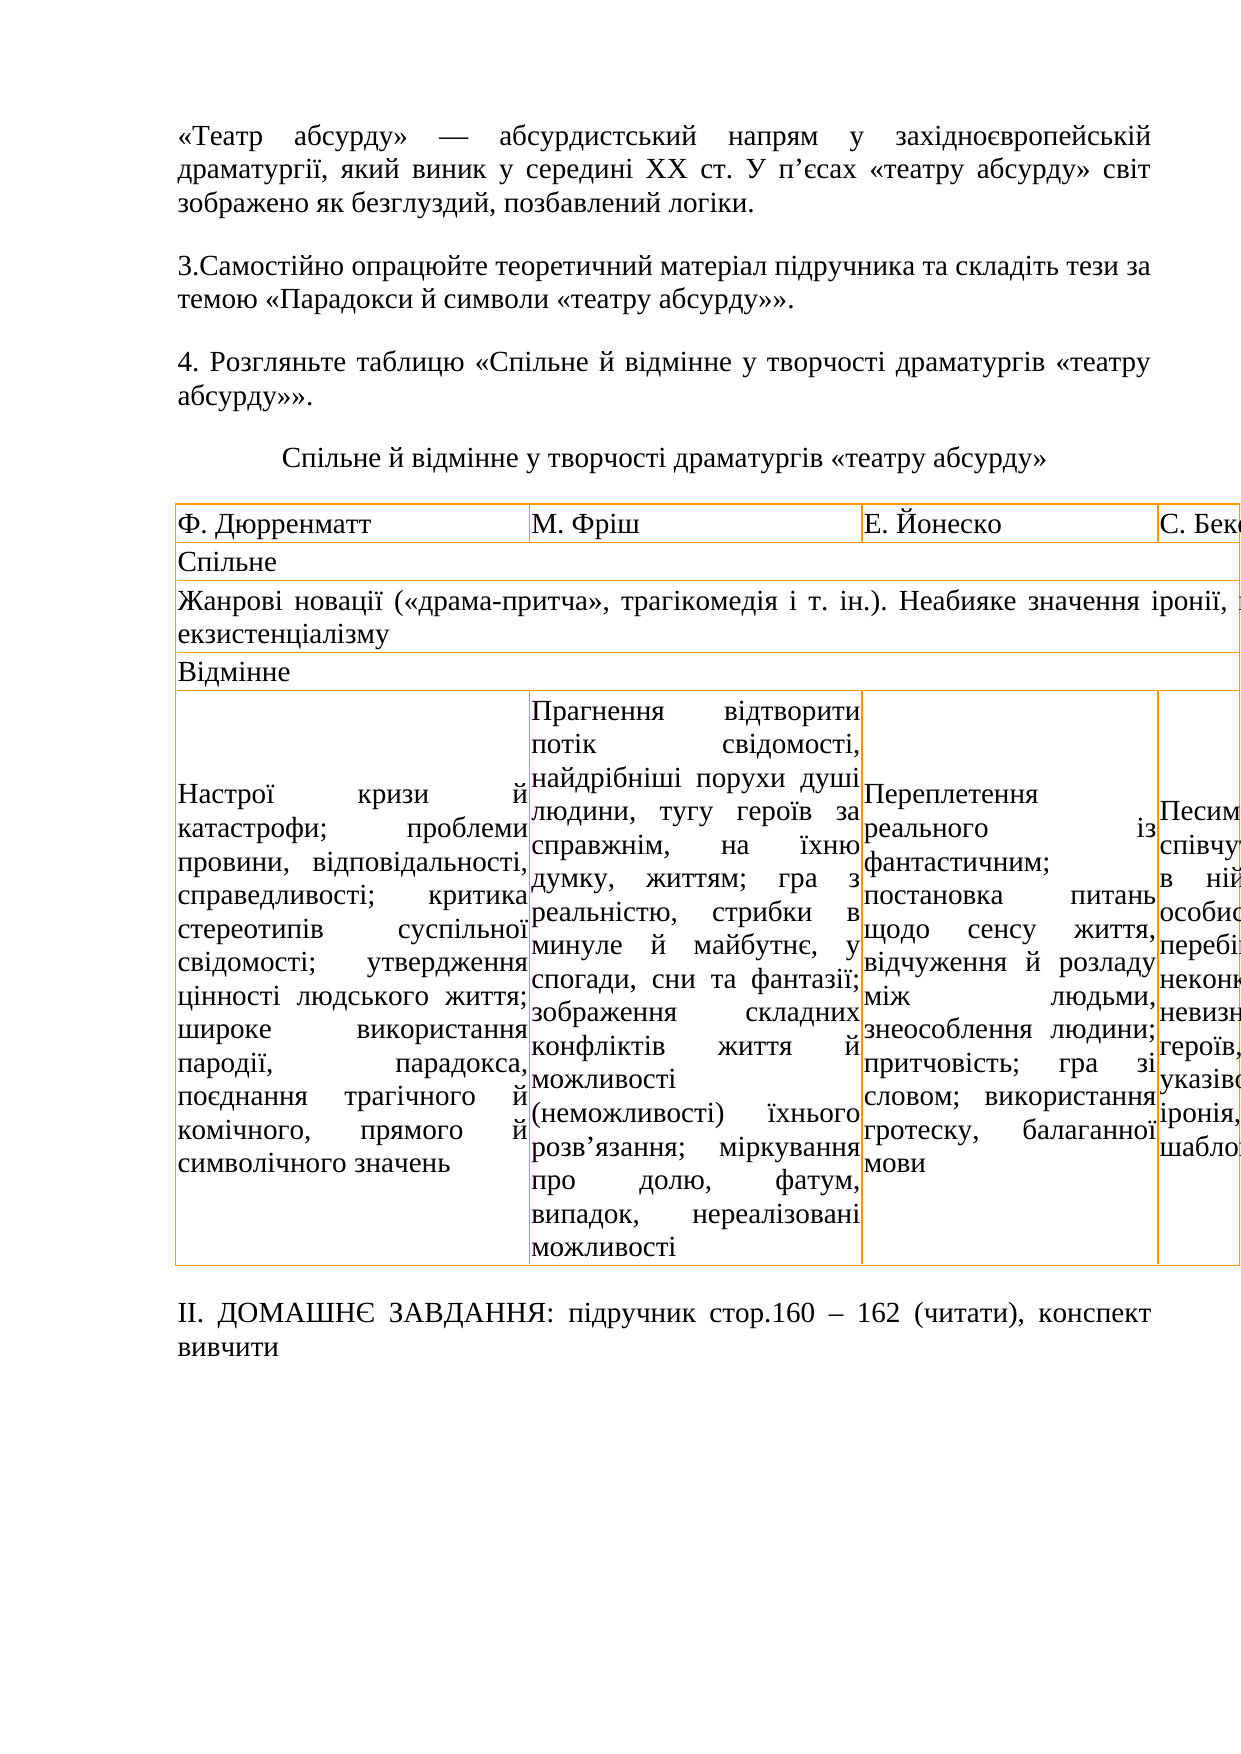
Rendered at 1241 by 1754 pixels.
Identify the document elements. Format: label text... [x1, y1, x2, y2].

table_header Е. Йонеско [863, 505, 1157, 541]
table_cell Настрої кризи й катастрофи; проблеми провини, відповідальності, справедливості; критика стереотипів суспільної свідомості; утвердження цінності людського життя; широке використання пародії, парадокса, поєднання трагічного й комічного, прямого й символічного значень [176, 691, 529, 1264]
text 3.Самостійно опрацюйте теоретичний матеріал підручника та складіть тези за темою «Парадокси й символи «театру абсурду»». [177, 248, 1152, 315]
table_cell Прагнення відтворити потік свідомості, найдрібніші порухи душі людини, тугу героїв за справжнім, на їхню думку, життям; гра з реальністю, стрибки в минуле й майбутнє, у спогади, сни та фантазії; зображення складних конфліктів життя й можливості (неможливості) їхнього розв’язання; міркування про долю, фатум, випадок, нереалізовані можливості [530, 691, 861, 1264]
table_cell Спільне [176, 543, 1239, 579]
table_header Ф. Дюрренматт [176, 505, 529, 541]
text 4. Розгляньте таблицю «Спільне й відмінне у творчості драматургів «театру абсурду»». [177, 344, 1152, 411]
text Спільне й відмінне у творчості драматургів «театру абсурду» [177, 440, 1152, 474]
table_cell Переплетення реального із фантастичним; постановка питань щодо сенсу життя, відчуження й розладу між людьми, знеособлення людини; притчовість; гра зі словом; використання гротеску, балаганної мови [863, 691, 1157, 1264]
table_header М. Фріш [530, 505, 861, 541]
table_cell Відмінне [176, 653, 1239, 689]
table_header С. Бекет [1159, 505, 1239, 541]
text «Театр абсурду» — абсурдистський напрям у західноєвропейській драматургії, який виник у середині XX ст. У п’єсах «театру абсурду» світ зображено як безглуздий, позбавлений логіки. [177, 118, 1152, 219]
table_cell Песимізм, гуманізм, співчуття людині, бачення в ній індивідуальності, особистості; відсутність перебігу подій; неконкретність, невизначеність щодо героїв, відсутність указівок на час і місце; іронія, монологічність і шаблонність мови [1159, 691, 1239, 1264]
text II. ДОМАШНЄ ЗАВДАННЯ: підручник стор.160 – 162 (читати), конспект вивчити [177, 1295, 1152, 1362]
table_cell Жанрові новації («драма-притча», трагікомедія і т. ін.). Неабияке значення іронії, гротеску. Філософія екзистенціалізму [176, 581, 1239, 651]
